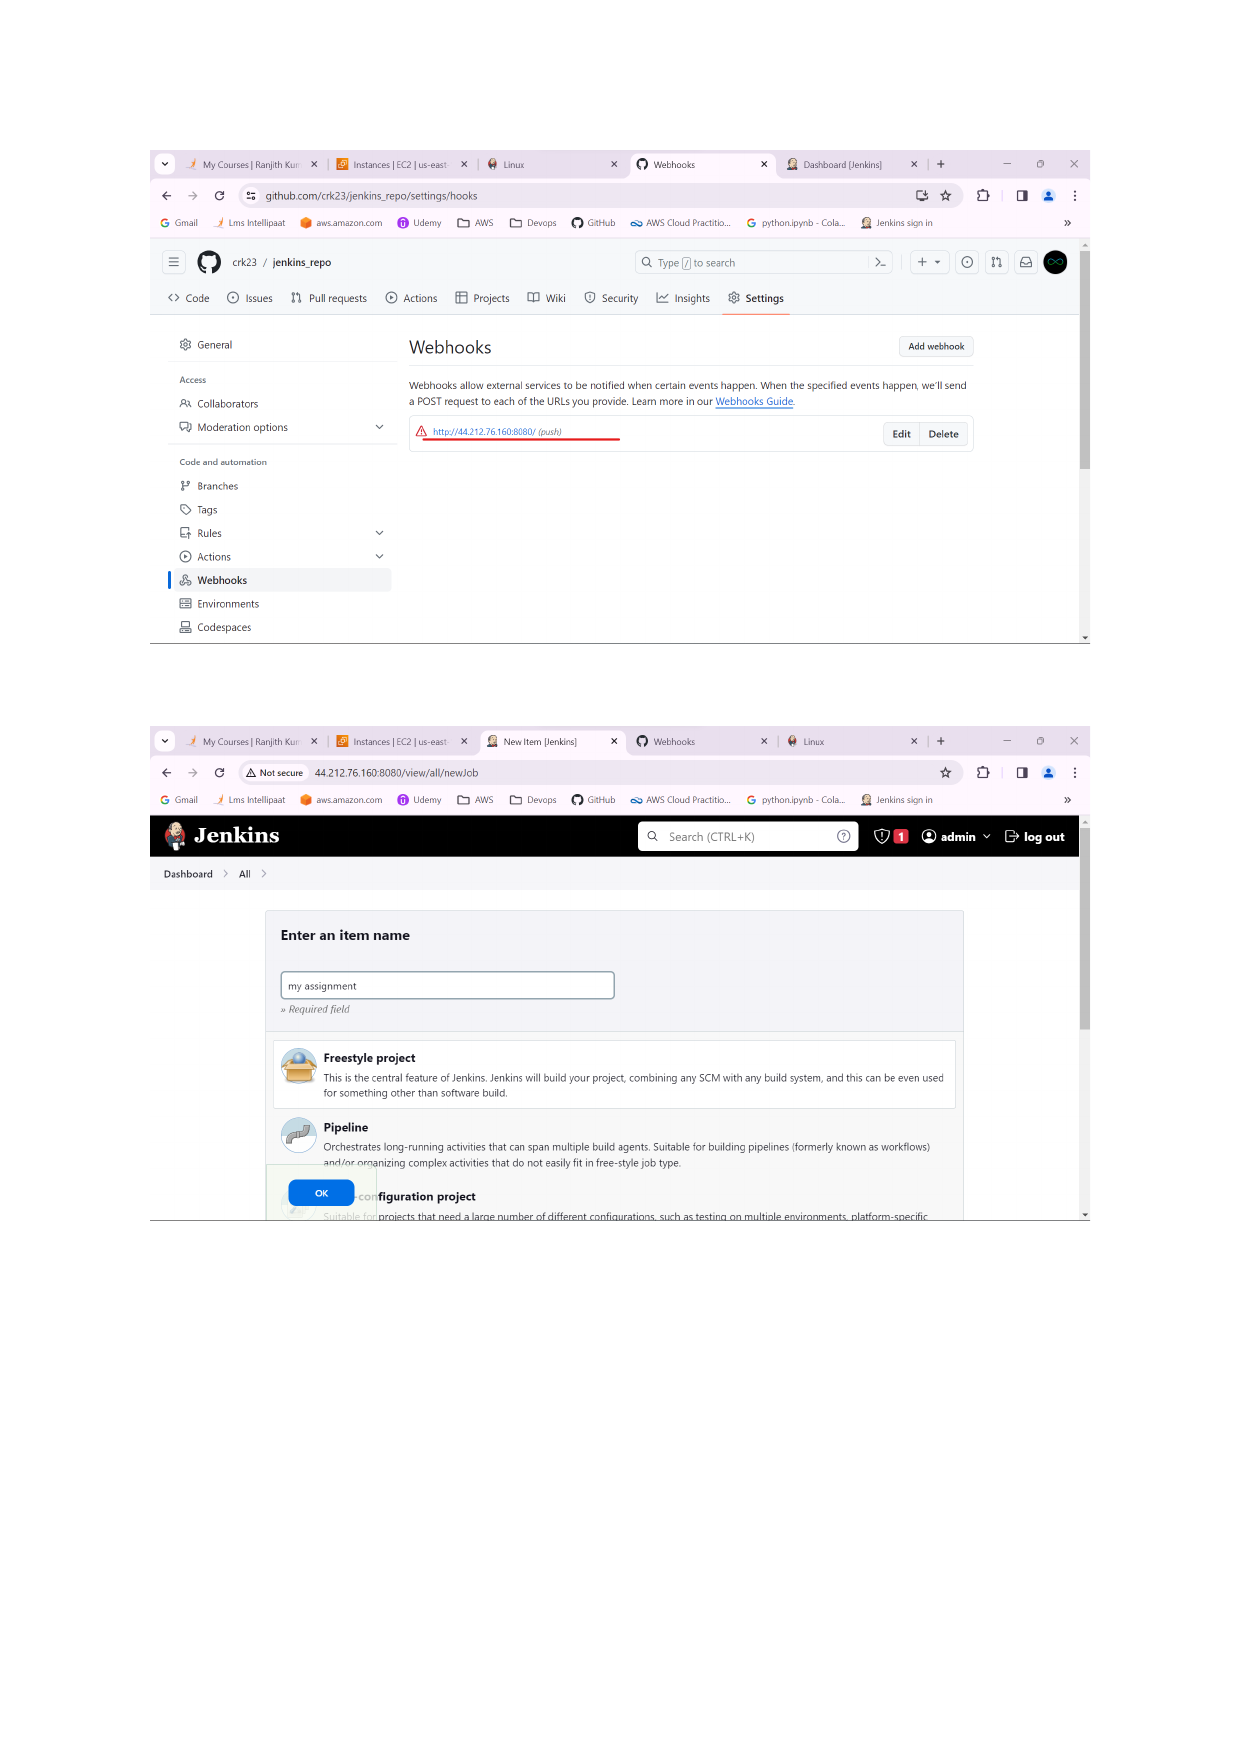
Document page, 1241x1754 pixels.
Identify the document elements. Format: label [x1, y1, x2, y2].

picture [150, 150, 1091, 644]
picture [150, 726, 1091, 1221]
